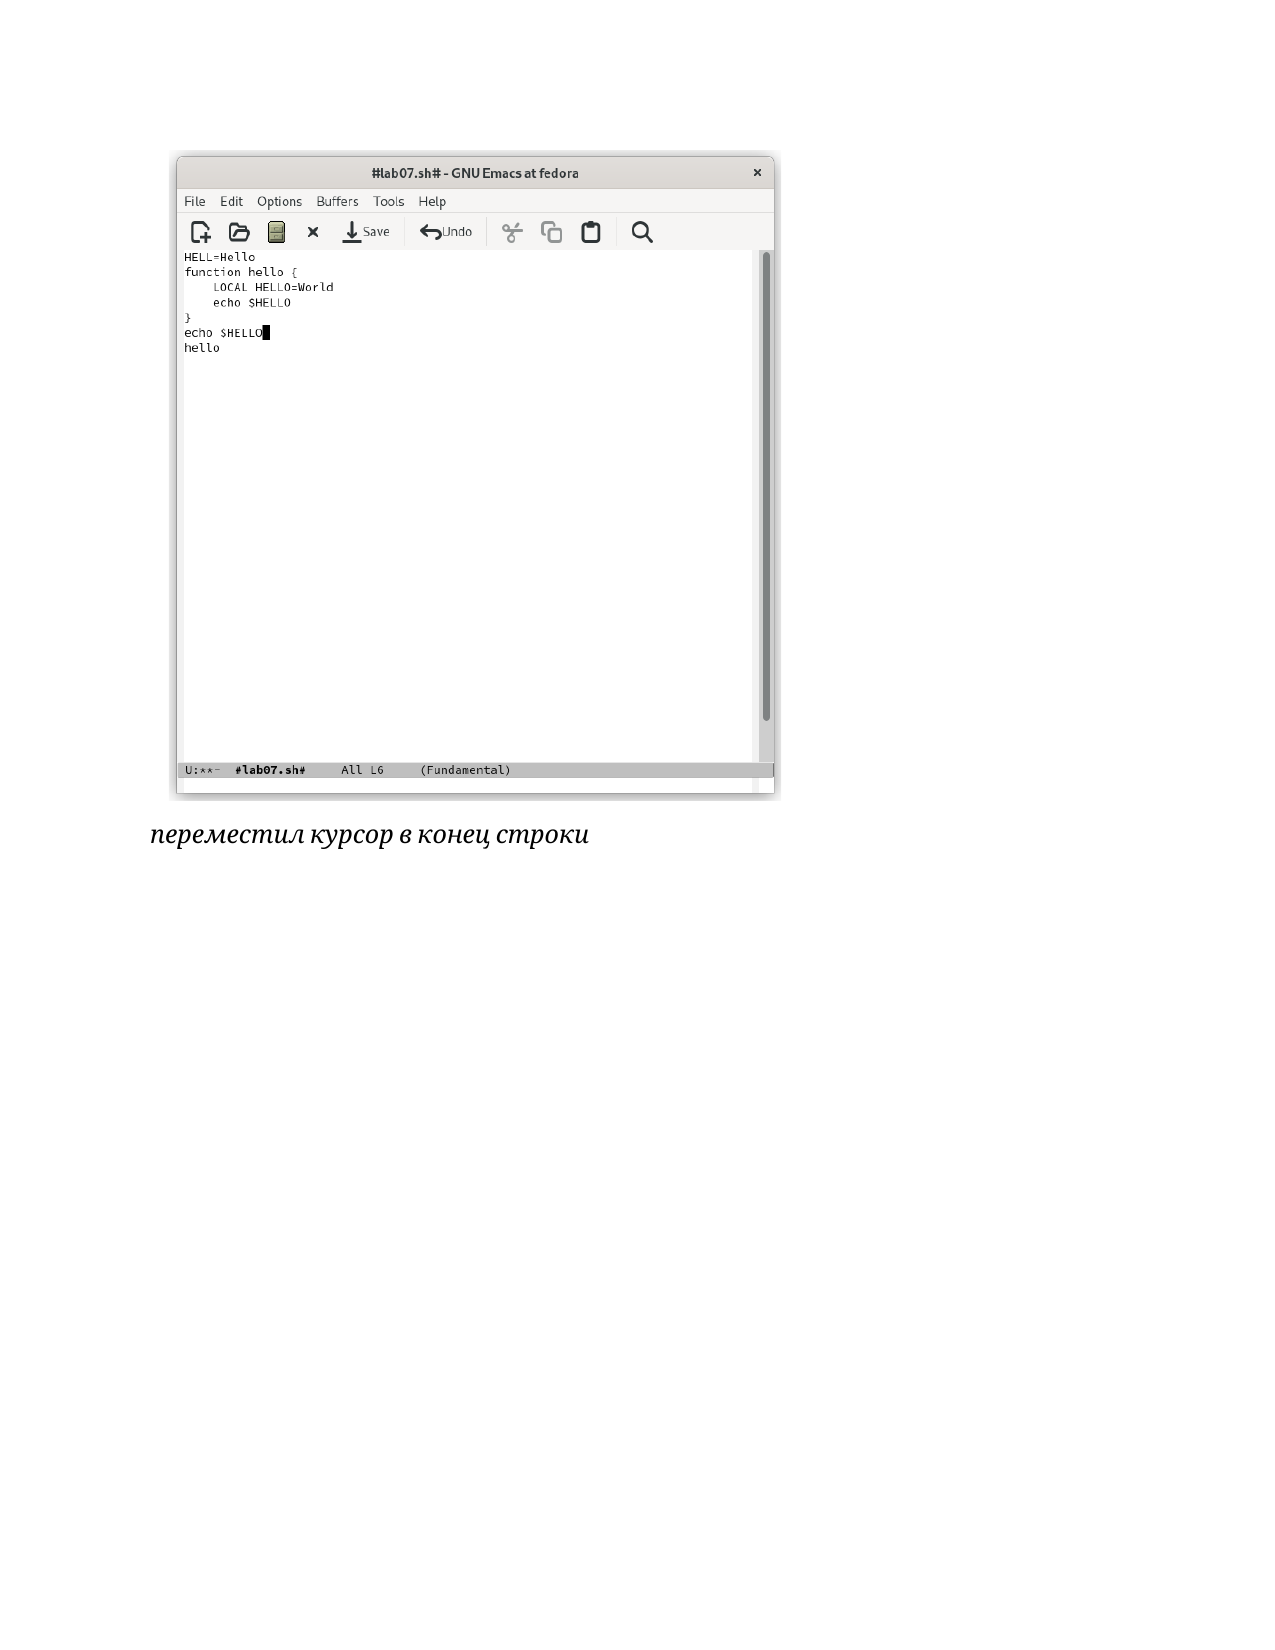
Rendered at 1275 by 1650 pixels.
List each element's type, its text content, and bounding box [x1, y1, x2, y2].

text переместил курсор в конец строки [150, 821, 1125, 850]
picture [168, 150, 782, 801]
